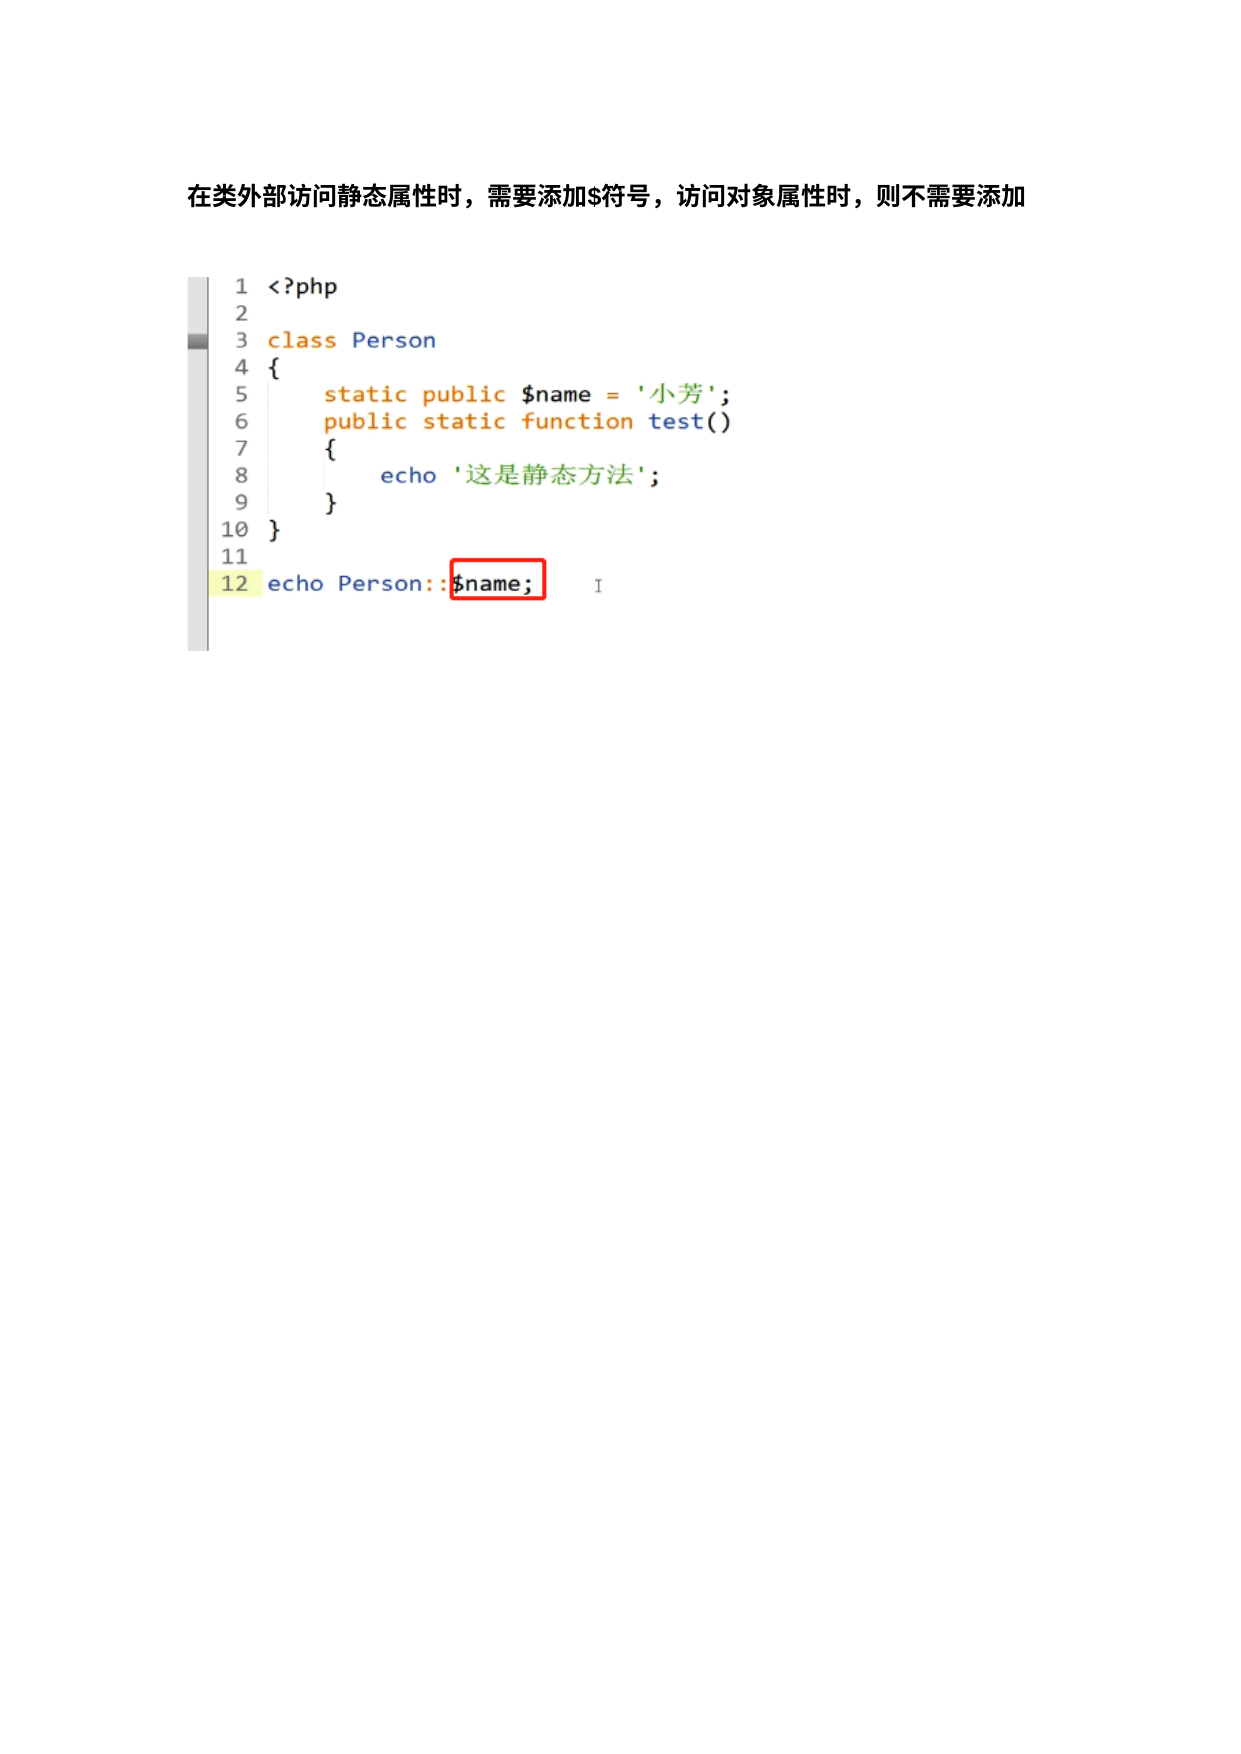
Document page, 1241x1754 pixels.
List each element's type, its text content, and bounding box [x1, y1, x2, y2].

picture [187, 277, 1053, 651]
subtitle 在类外部访问静态属性时，需要添加$符号，访问对象属性时，则不需要添加 [187, 162, 1053, 227]
